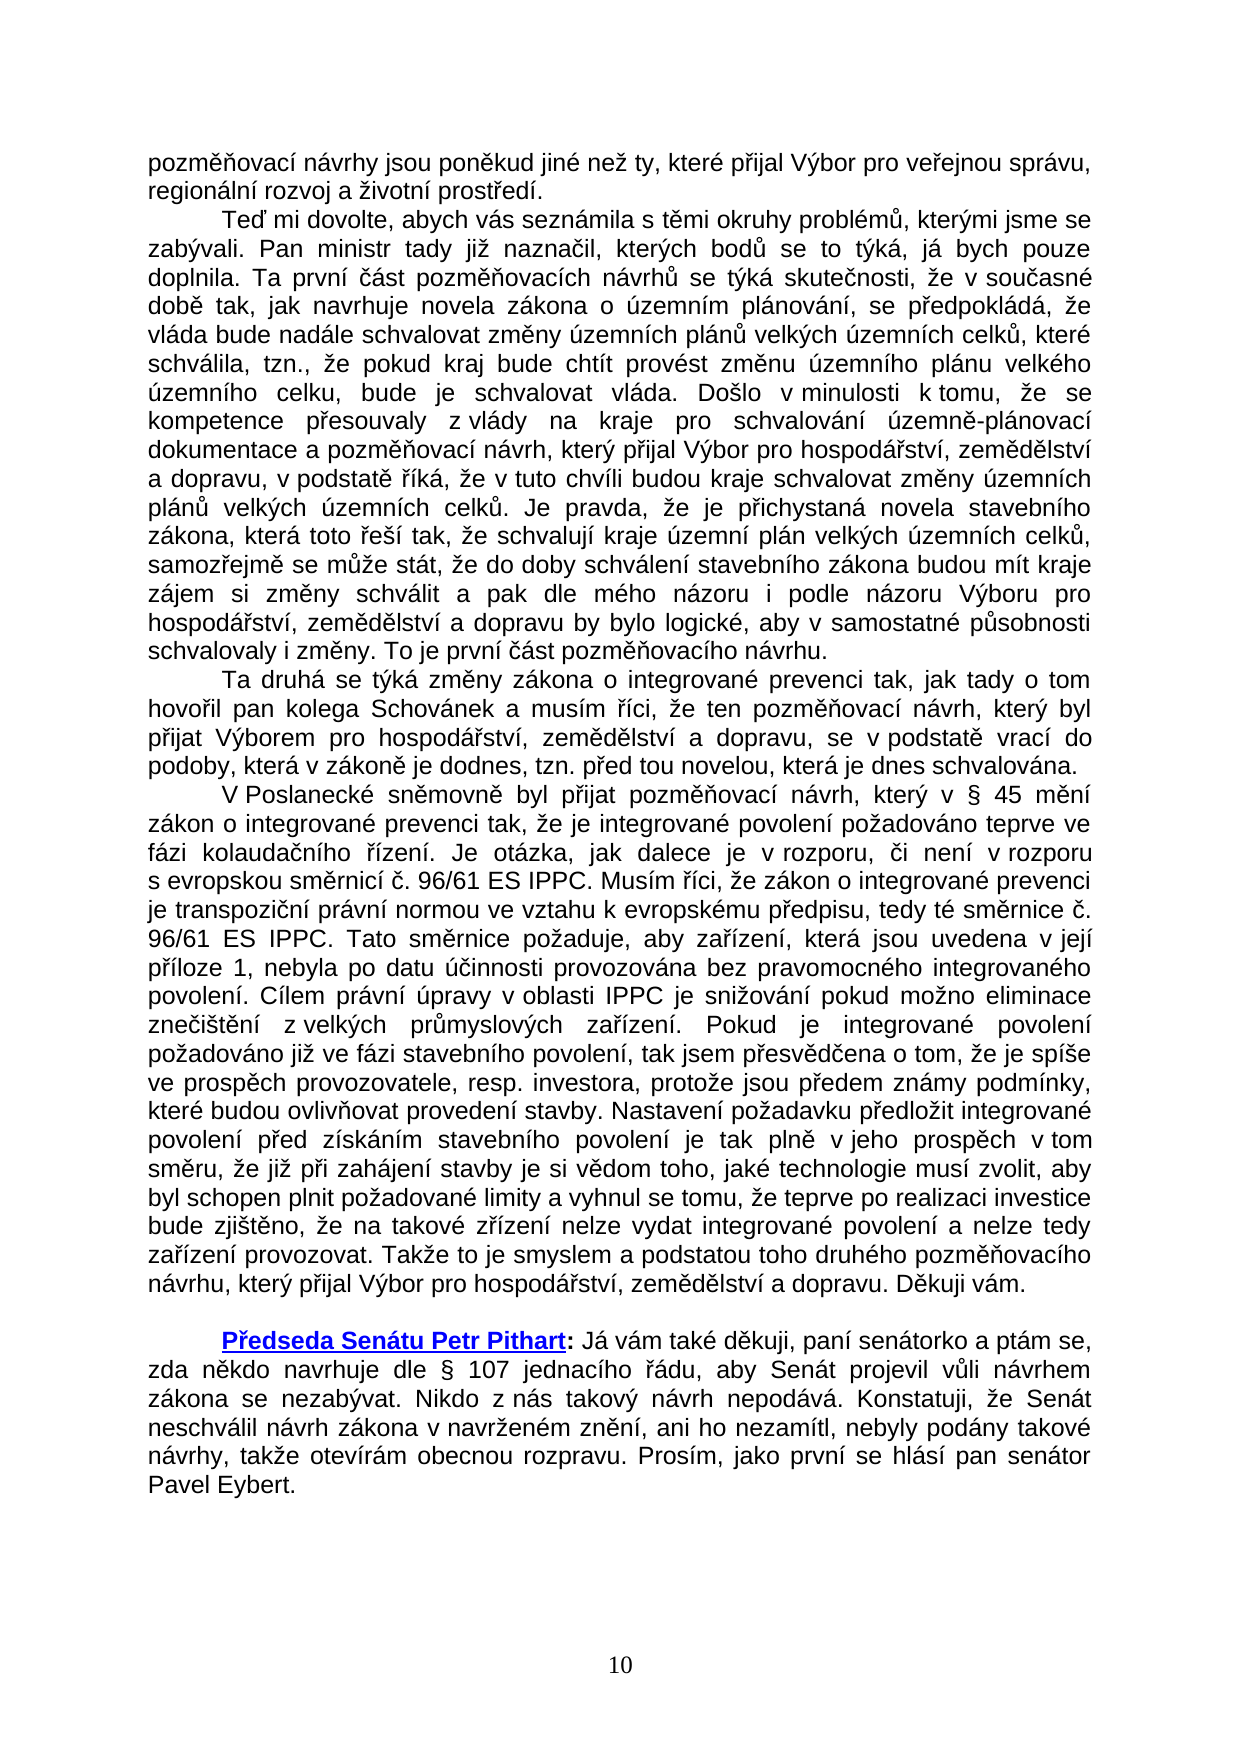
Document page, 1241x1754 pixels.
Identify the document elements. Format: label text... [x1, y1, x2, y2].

text Předseda Senátu Petr Pithart: Já vám také děkuji, paní senátorko a ptám se, zda někdo navrhuje dle § 107 jednacího řádu, aby Senát projevil vůli návrhem zákona se nezabývat. Nikdo z nás takový návrh nepodává. Konstatuji, že Senát neschválil návrh zákona v navrženém znění, ani ho nezamítl, nebyly podány takové návrhy, takže otevírám obecnou rozpravu. Prosím, jako první se hlásí pan senátor Pavel Eybert. [148, 1326, 1093, 1499]
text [148, 148, 1093, 205]
text Teď mi dovolte, abych vás seznámila s těmi okruhy problémů, kterými jsme se zabývali. Pan ministr tady již naznačil, kterých bodů se to týká, já bych pouze doplnila. Ta první část pozměňovacích návrhů se týká skutečnosti, že v současné době tak, jak navrhuje novela zákona o územním plánování, se předpokládá, že vláda bude nadále schvalovat změny územních plánů velkých územních celků, které schválila, tzn., že pokud kraj bude chtít provést změnu územního plánu velkého územního celku, bude je schvalovat vláda. Došlo v minulosti k tomu, že se kompetence přesouvaly z vlády na kraje pro schvalování územně-plánovací dokumentace a pozměňovací návrh, který přijal Výbor pro hospodářství, zemědělství a dopravu, v podstatě říká, že v tuto chvíli budou kraje schvalovat změny územních plánů velkých územních celků. Je pravda, že je přichystaná novela stavebního zákona, která toto řeší tak, že schvalují kraje územní plán velkých územních celků, samozřejmě se může stát, že do doby schválení stavebního zákona budou mít kraje zájem si změny schválit a pak dle mého názoru i podle názoru Výboru pro hospodářství, zemědělství a dopravu by bylo logické, aby v samostatné působnosti schvalovaly i změny. To je první část pozměňovacího návrhu. [148, 205, 1093, 665]
text Ta druhá se týká změny zákona o integrované prevenci tak, jak tady o tom hovořil pan kolega Schovánek a musím říci, že ten pozměňovací návrh, který byl přijat Výborem pro hospodářství, zemědělství a dopravu, se v podstatě vrací do podoby, která v zákoně je dodnes, tzn. před tou novelou, která je dnes schvalována. [148, 665, 1093, 780]
text V Poslanecké sněmovně byl přijat pozměňovací návrh, který v § 45 mění zákon o integrované prevenci tak, že je integrované povolení požadováno teprve ve fázi kolaudačního řízení. Je otázka, jak dalece je v rozporu, či není v rozporu s evropskou směrnicí č. 96/61 ES IPPC. Musím říci, že zákon o integrované prevenci je transpoziční právní normou ve vztahu k evropskému předpisu, tedy té směrnice č. 96/61 ES IPPC. Tato směrnice požaduje, aby zařízení, která jsou uvedena v její příloze 1, nebyla po datu účinnosti provozována bez pravomocného integrovaného povolení. Cílem právní úpravy v oblasti IPPC je snižování pokud možno eliminace znečištění z velkých průmyslových zařízení. Pokud je integrované povolení požadováno již ve fázi stavebního povolení, tak jsem přesvědčena o tom, že je spíše ve prospěch provozovatele, resp. investora, protože jsou předem známy podmínky, které budou ovlivňovat provedení stavby. Nastavení požadavku předložit integrované povolení před získáním stavebního povolení je tak plně v jeho prospěch v tom směru, že již při zahájení stavby je si vědom toho, jaké technologie musí zvolit, aby byl schopen plnit požadované limity a vyhnul se tomu, že teprve po realizaci investice bude zjištěno, že na takové zřízení nelze vydat integrované povolení a nelze tedy zařízení provozovat. Takže to je smyslem a podstatou toho druhého pozměňovacího návrhu, který přijal Výbor pro hospodářství, zemědělství a dopravu. Děkuji vám. [148, 780, 1093, 1298]
